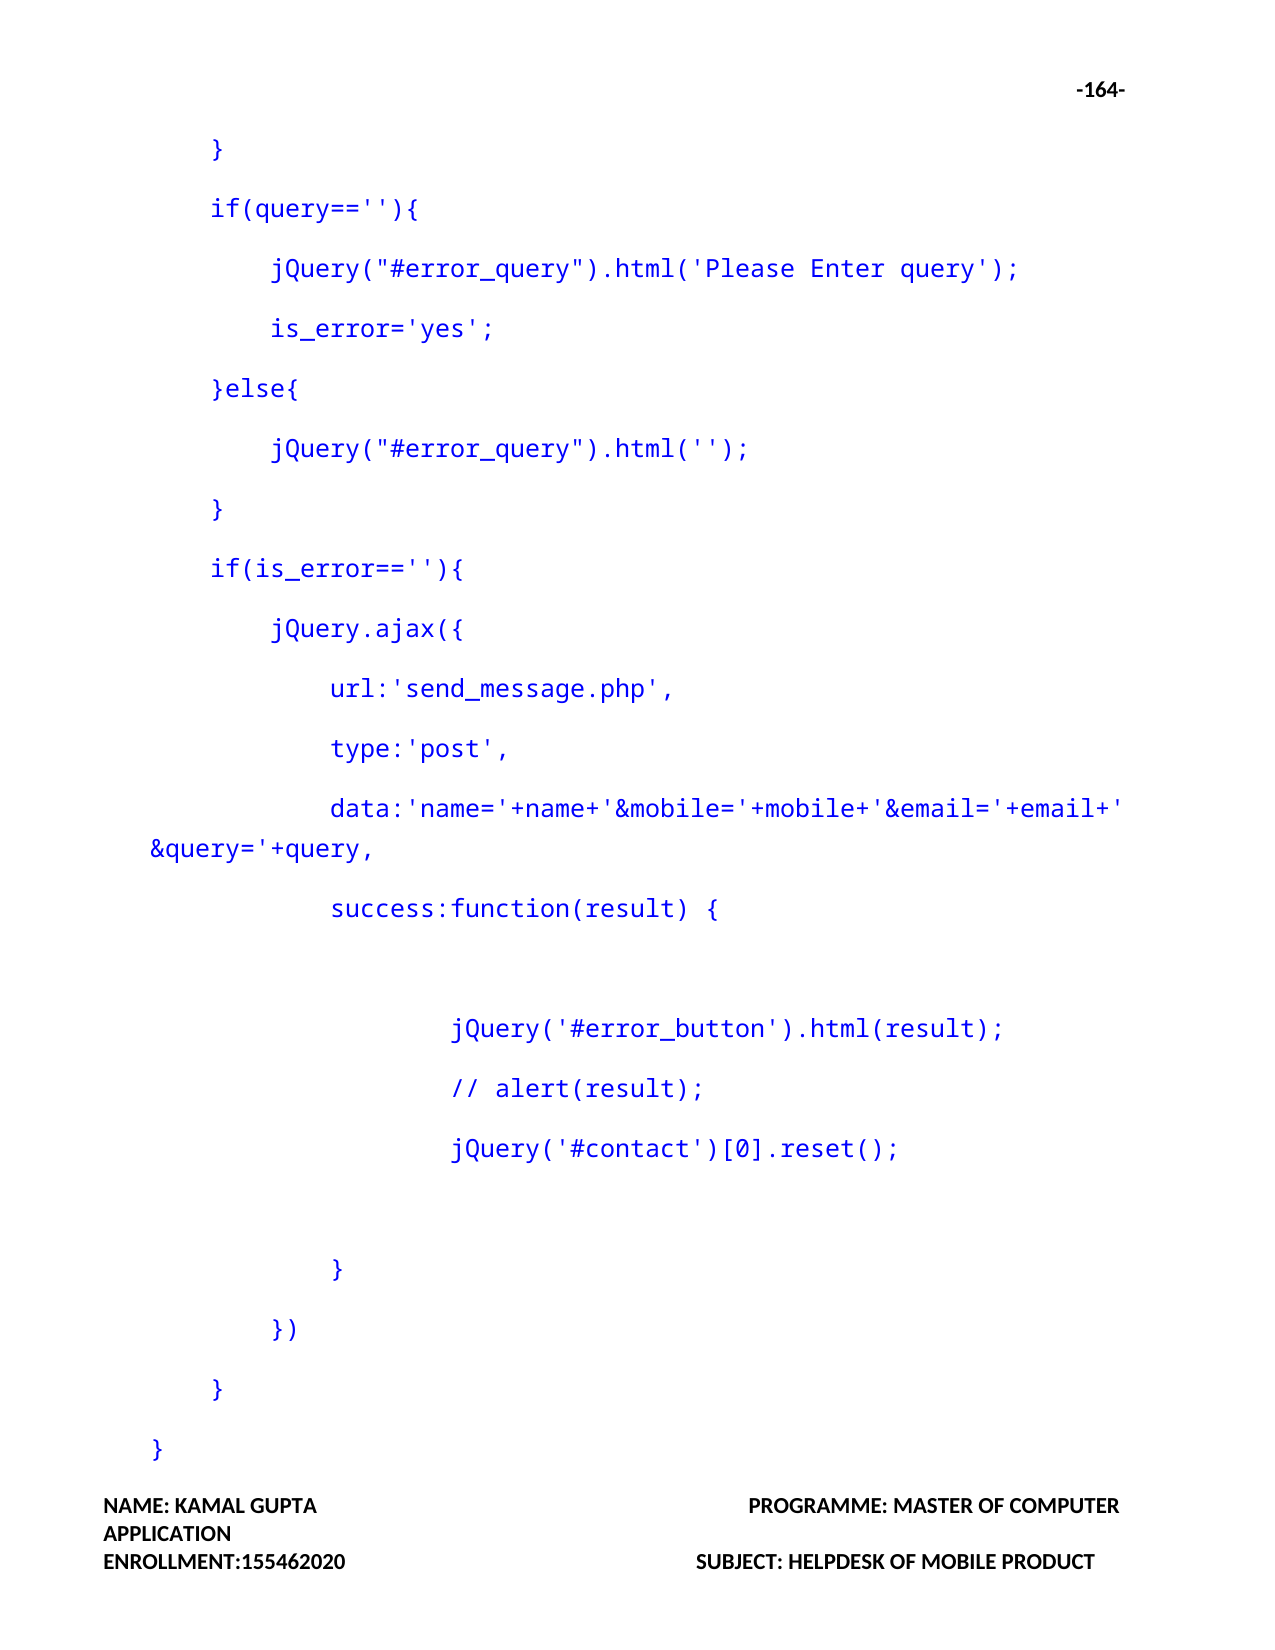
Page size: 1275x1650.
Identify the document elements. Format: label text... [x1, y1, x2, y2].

text } [150, 1430, 1125, 1464]
text // alert(result); [150, 1070, 1125, 1104]
text jQuery('#error_button').html(result); [150, 1010, 1125, 1044]
text jQuery.ajax({ [150, 611, 1125, 645]
text jQuery('#contact')[0].reset(); [150, 1130, 1125, 1164]
text } [150, 1370, 1125, 1404]
text }else{ [150, 371, 1125, 405]
text jQuery("#error_query").html(''); [150, 431, 1125, 465]
text } [150, 491, 1125, 525]
text } [150, 131, 1125, 165]
text if(query==''){ [150, 191, 1125, 225]
text url:'send_message.php', [150, 671, 1125, 705]
text jQuery("#error_query").html('Please Enter query'); [150, 251, 1125, 285]
text } [150, 1250, 1125, 1284]
text }) [150, 1310, 1125, 1344]
text data:'name='+name+'&mobile='+mobile+'&email='+email+'&query='+query, [150, 791, 1125, 864]
text is_error='yes'; [150, 311, 1125, 345]
text type:'post', [150, 731, 1125, 765]
text success:function(result) { [150, 890, 1125, 924]
text if(is_error==''){ [150, 551, 1125, 585]
